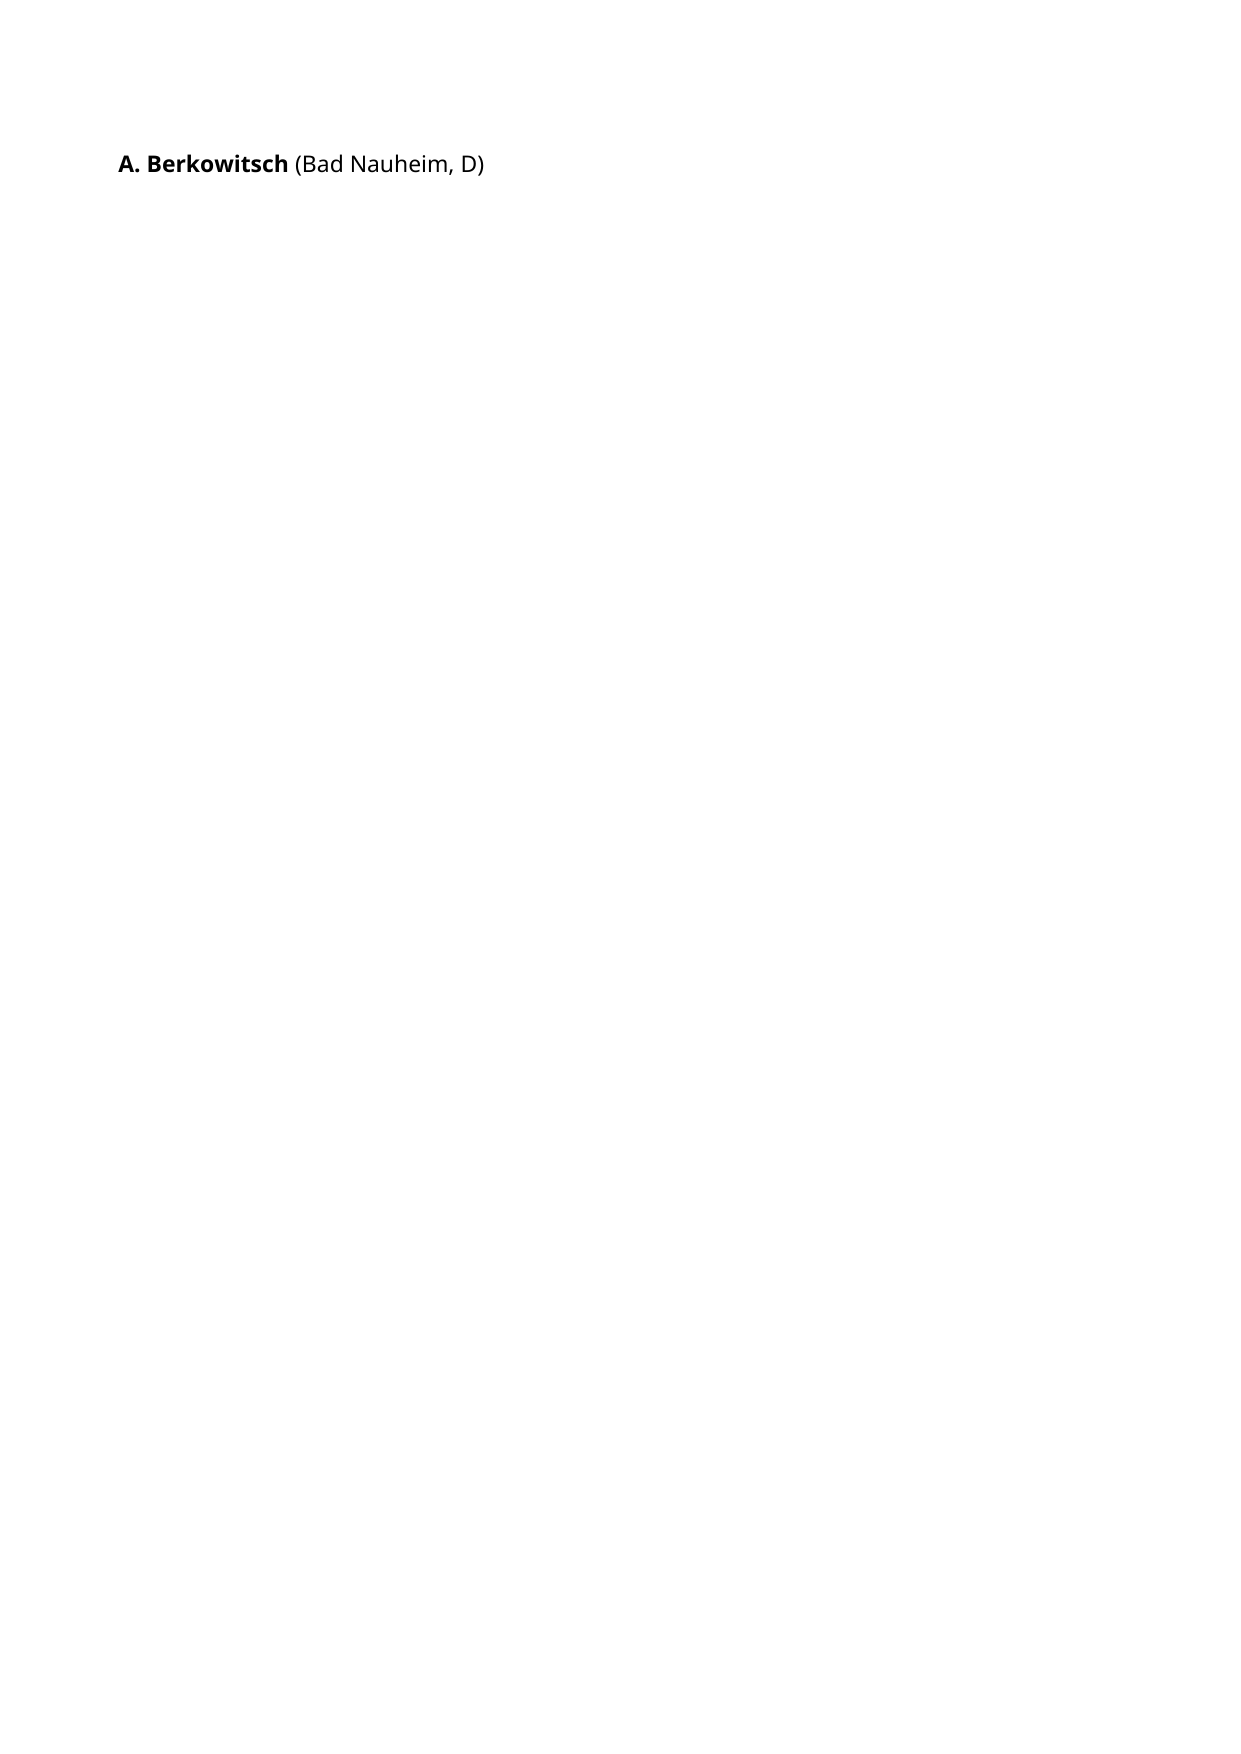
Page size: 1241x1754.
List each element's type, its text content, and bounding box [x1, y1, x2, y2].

text A. Berkowitsch (Bad Nauheim, D) [118, 148, 1122, 179]
